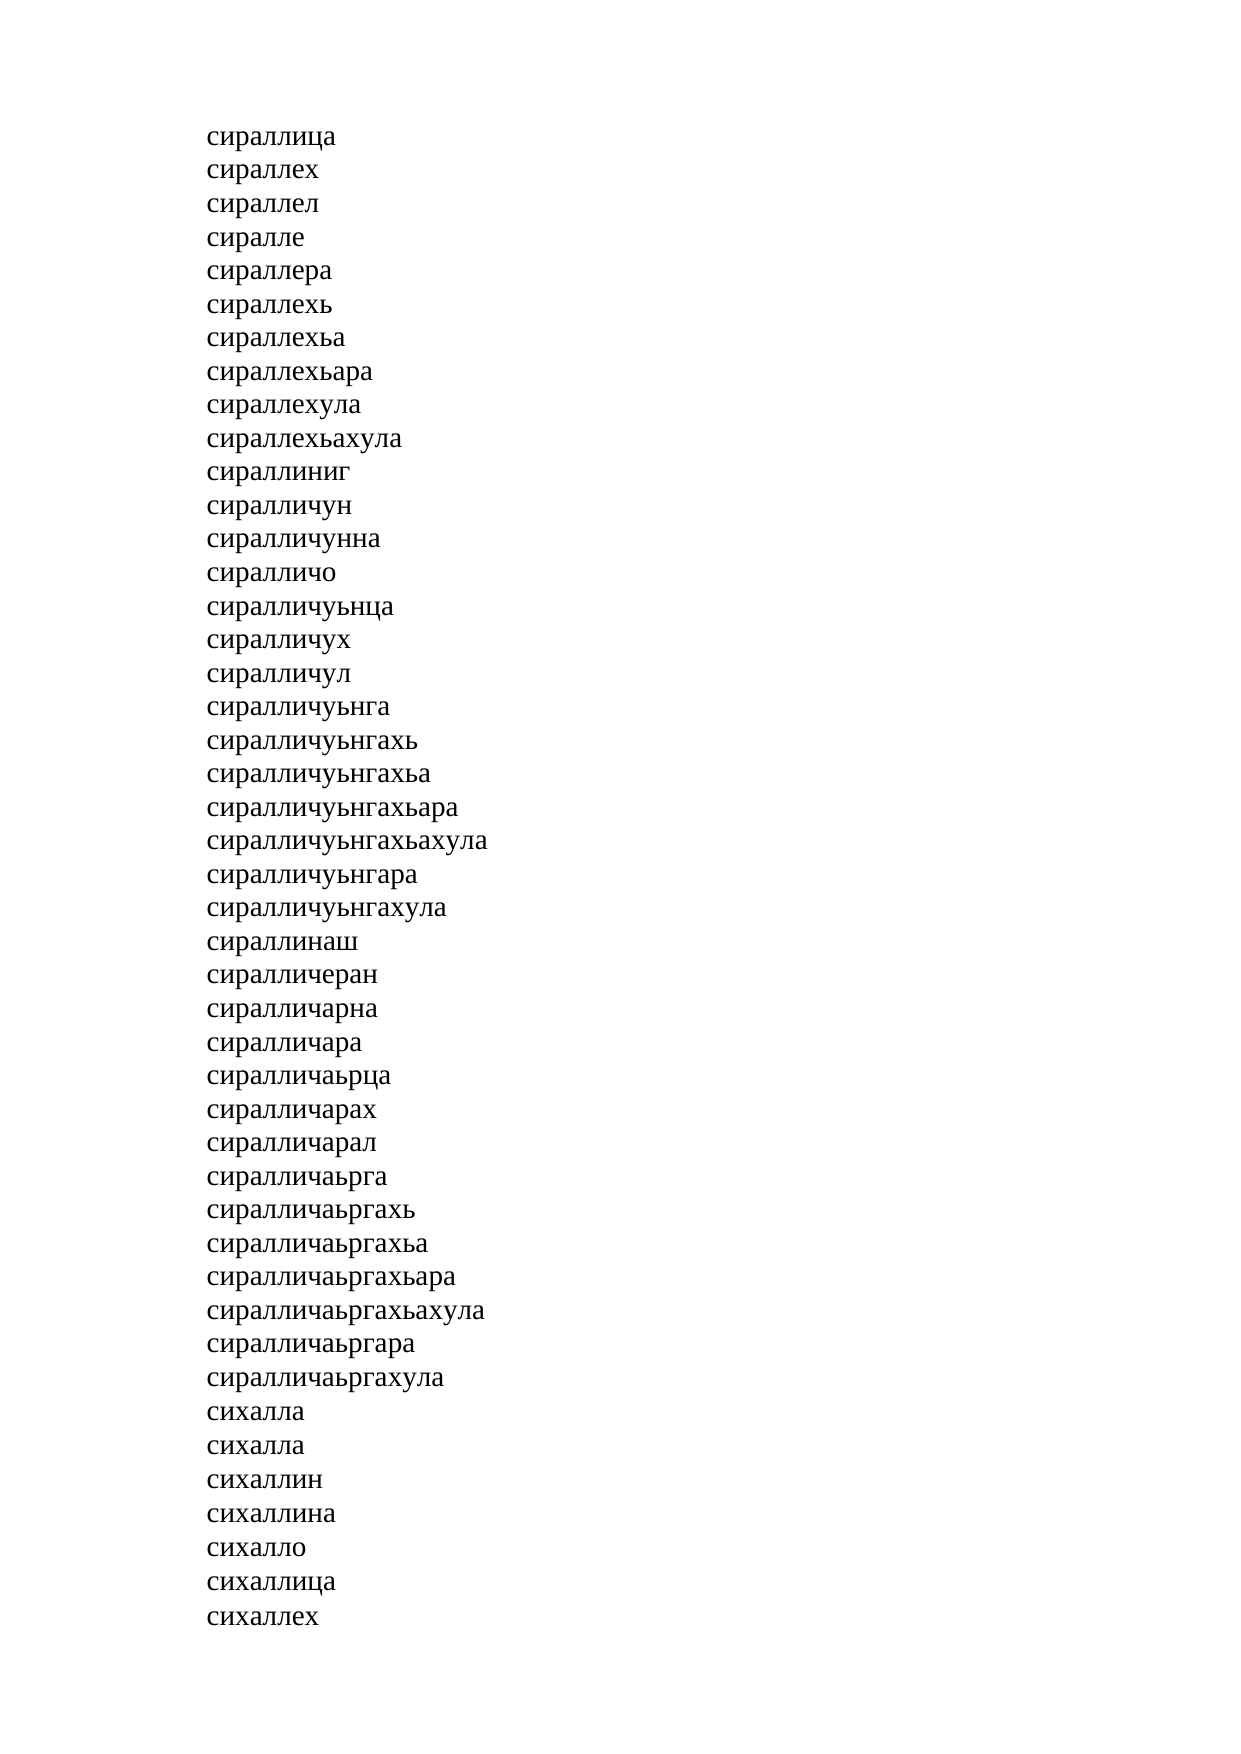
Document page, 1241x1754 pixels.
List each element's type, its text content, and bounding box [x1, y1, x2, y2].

text сираллех [206, 152, 1152, 185]
text сиралличаьргахула [206, 1359, 1152, 1393]
text сираллехьара [206, 353, 1152, 386]
text сиралличун [206, 487, 1152, 521]
text сихаллех [206, 1598, 1152, 1631]
text сиралличух [206, 621, 1152, 655]
text сиралличуьнгахь [206, 722, 1152, 755]
text сиралличаьргахьа [206, 1225, 1152, 1258]
text сиралличаьрца [206, 1057, 1152, 1091]
text сиралличарах [206, 1091, 1152, 1124]
text сихаллина [206, 1495, 1152, 1529]
text сиралле [206, 219, 1152, 252]
text сиралличуьнга [206, 688, 1152, 722]
text сиралличаьргахьахула [206, 1292, 1152, 1326]
text сираллехула [206, 386, 1152, 420]
text сихаллин [206, 1461, 1152, 1495]
text сираллехьа [206, 319, 1152, 353]
text сиралличарна [206, 990, 1152, 1024]
text сираллел [206, 185, 1152, 219]
text сиралличаьргара [206, 1326, 1152, 1359]
text сираллиниг [206, 453, 1152, 487]
text сихаллица [206, 1563, 1152, 1597]
text сираллица [206, 118, 1152, 152]
text сихалла [206, 1393, 1152, 1427]
text сираллехь [206, 286, 1152, 319]
text сираллера [206, 252, 1152, 286]
text сираллехьахула [206, 420, 1152, 453]
text сиралличаьргахь [206, 1191, 1152, 1225]
text сиралличуьнгахьара [206, 789, 1152, 822]
text сиралличул [206, 655, 1152, 688]
text сиралличаьргахьара [206, 1258, 1152, 1292]
text сиралличо [206, 554, 1152, 588]
text сираллинаш [206, 923, 1152, 957]
text сиралличарал [206, 1124, 1152, 1158]
text сиралличуьнца [206, 588, 1152, 621]
text сиралличаьрга [206, 1158, 1152, 1191]
text сихалло [206, 1529, 1152, 1563]
text сиралличара [206, 1024, 1152, 1057]
text сиралличуьнгахьа [206, 755, 1152, 789]
text сиралличеран [206, 957, 1152, 990]
text сиралличунна [206, 521, 1152, 554]
text сиралличуьнгара [206, 856, 1152, 889]
text сиралличуьнгахула [206, 889, 1152, 923]
text сиралличуьнгахьахула [206, 822, 1152, 856]
text сихалла [206, 1427, 1152, 1461]
